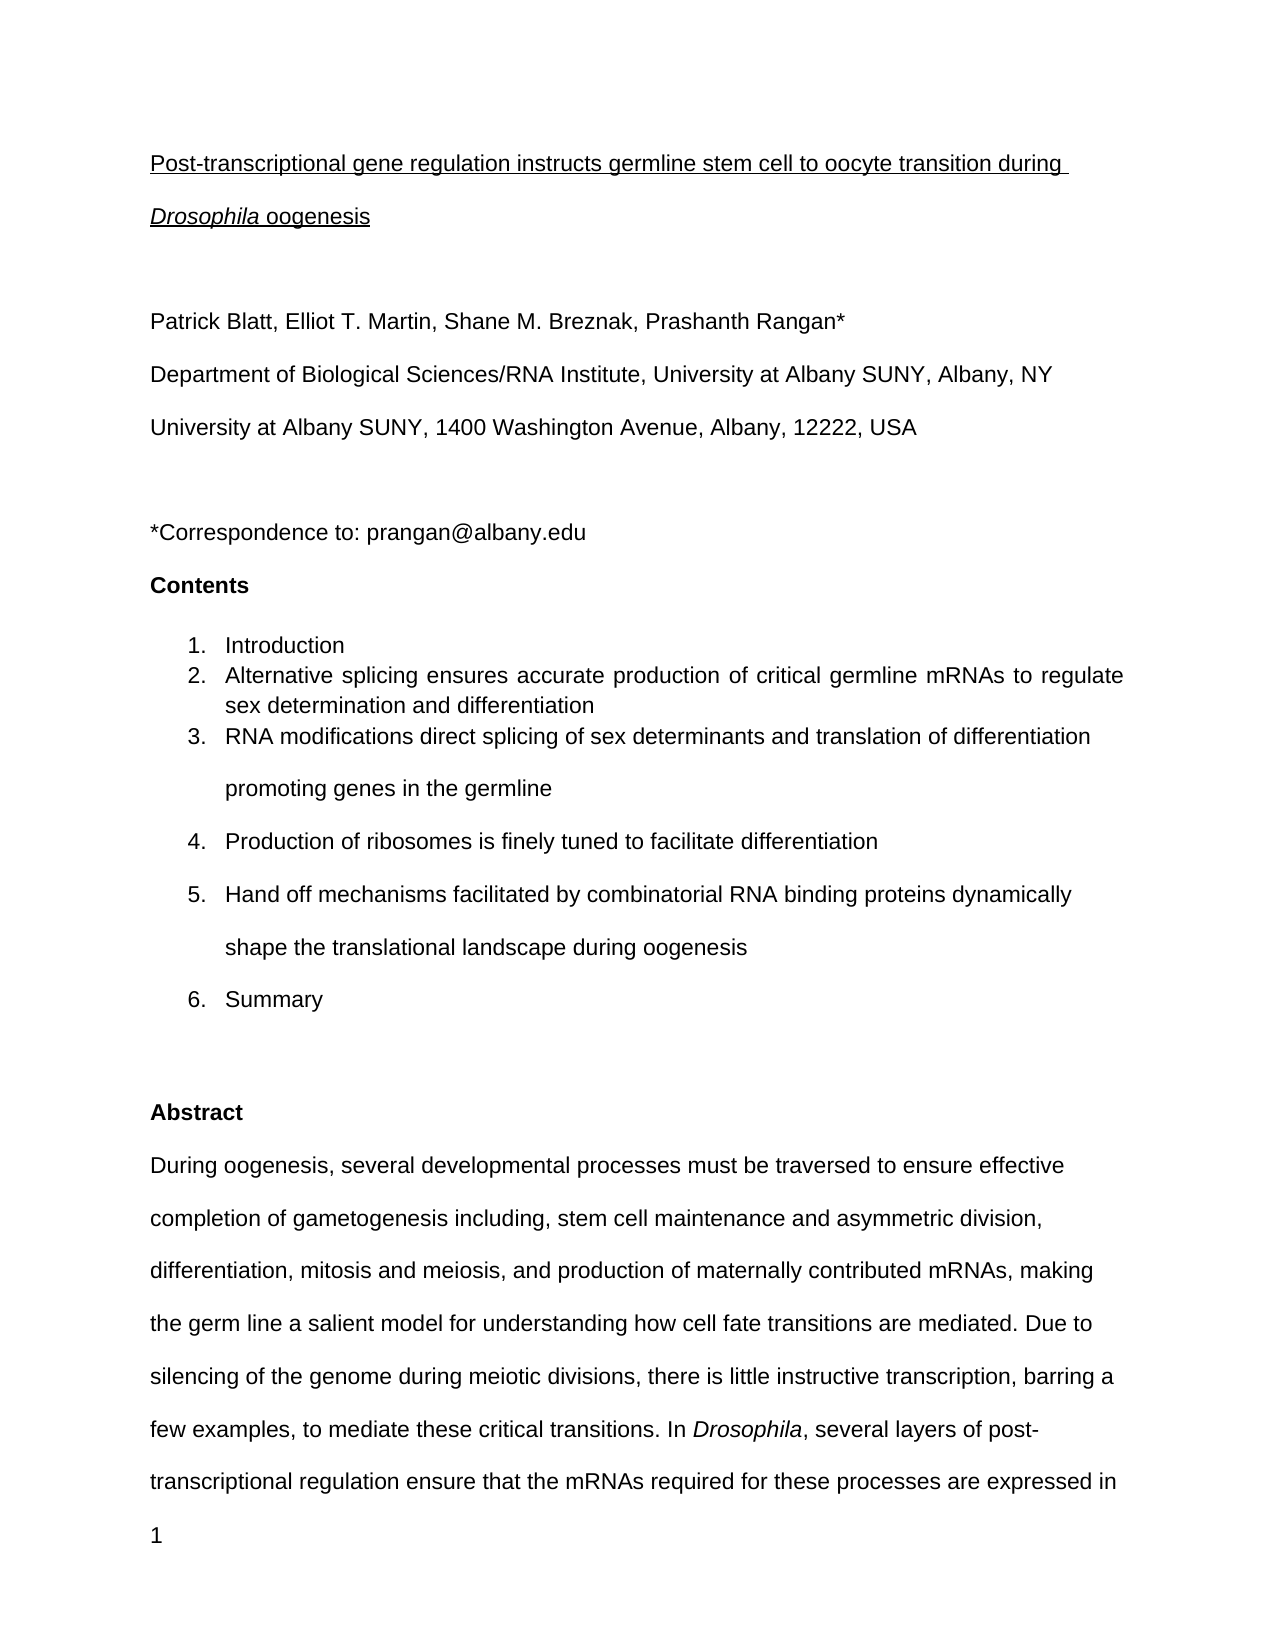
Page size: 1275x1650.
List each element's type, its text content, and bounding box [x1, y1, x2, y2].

list Hand off mechanisms facilitated by combinatorial RNA binding proteins dynamically shape the translational landscape during oogenesis [187, 881, 1125, 960]
text Contents [150, 572, 1125, 598]
text *Correspondence to: prangan@albany.edu [150, 519, 1125, 545]
list Summary [187, 986, 1125, 1013]
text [150, 1152, 1125, 1495]
list Introduction [187, 632, 1125, 658]
list RNA modifications direct splicing of sex determinants and translation of differentiation promoting genes in the germline [187, 723, 1125, 802]
text Abstract [150, 1099, 1125, 1126]
text Patrick Blatt, Elliot T. Martin, Shane M. Breznak, Prashanth Rangan* [150, 308, 1125, 334]
list Alternative splicing ensures accurate production of critical germline mRNAs to regulate sex determination and differentiation [187, 662, 1125, 719]
text Post-transcriptional gene regulation instructs germline stem cell to oocyte transition during Drosophila oogenesis [150, 150, 1125, 229]
text Department of Biological Sciences/RNA Institute, University at Albany SUNY, Albany, NY [150, 361, 1125, 387]
text University at Albany SUNY, 1400 Washington Avenue, Albany, 12222, USA [150, 413, 1125, 440]
list Production of ribosomes is finely tuned to facilitate differentiation [187, 828, 1125, 854]
